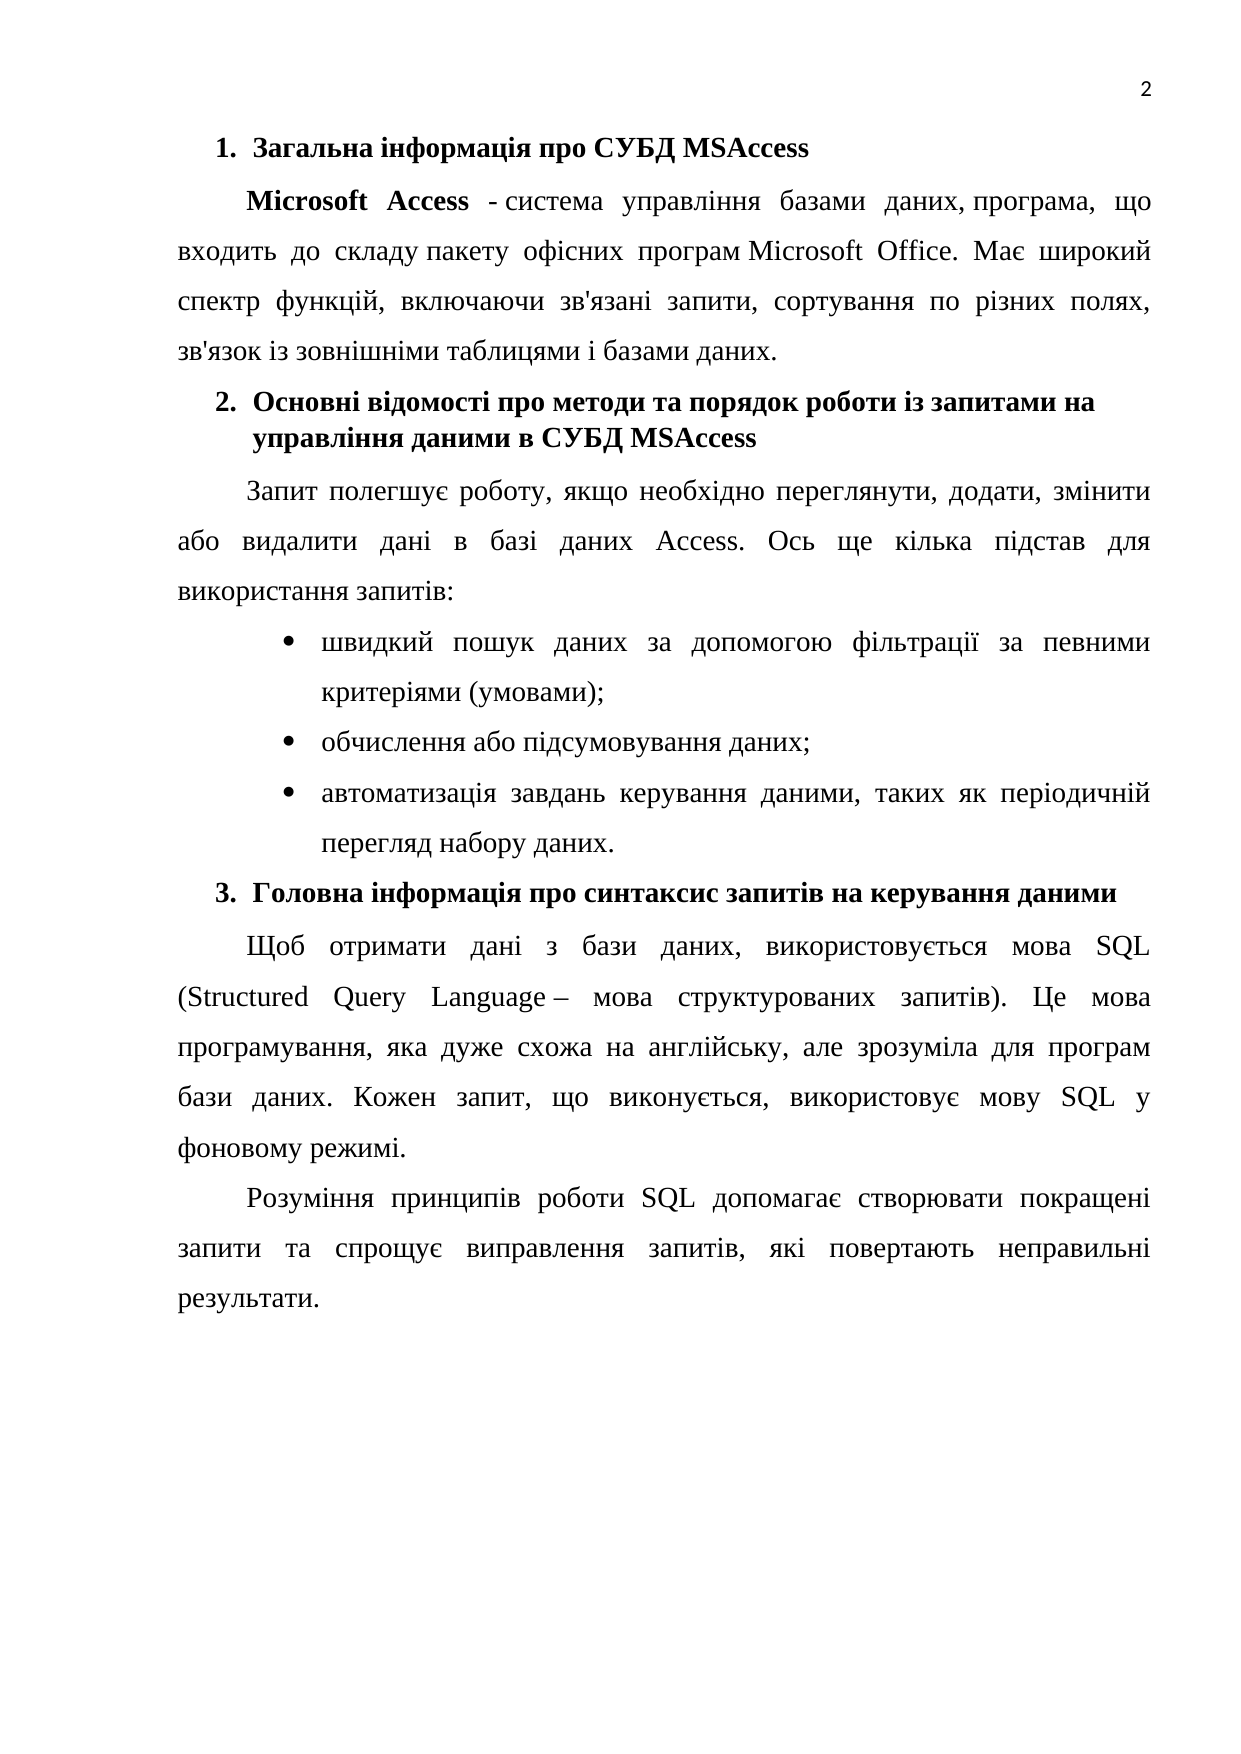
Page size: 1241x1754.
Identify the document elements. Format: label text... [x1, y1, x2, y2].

list швидкий пошук даних за допомогою фільтрації за певними критеріями (умовами); [284, 624, 1152, 708]
text Запит полегшує роботу, якщо необхідно переглянути, додати, змінити або видалити дані в базі даних Access. Ось ще кілька підстав для використання запитів: [177, 473, 1152, 607]
text Щоб отримати дані з бази даних, використовується мова SQL (Structured Query Language – мова структурованих запитів). Це мова програмування, яка дуже схожа на англійську, але зрозуміла для програм бази даних. Кожен запит, що виконується, використовує мову SQL у фоновому режимі. [177, 928, 1152, 1163]
text Microsoft Access - система управління базами даних, програма, що входить до складу пакету офісних програм Microsoft Office. Має широкий спектр функцій, включаючи зв'язані запити, сортування по різних полях, зв'язок із зовнішніми таблицями і базами даних. [177, 183, 1152, 367]
list Основні відомості про методи та порядок роботи із запитами на управління даними в СУБД MSAccess [215, 384, 1152, 453]
list Загальна інформація про СУБД MSAccess [215, 130, 1152, 163]
list Головна інформація про синтаксис запитів на керування даними [215, 876, 1152, 909]
text Розуміння принципів роботи SQL допомагає створювати покращені запити та спрощує виправлення запитів, які повертають неправильні результати. [177, 1180, 1152, 1314]
list обчислення або підсумовування даних; [284, 724, 1152, 758]
list автоматизація завдань керування даними, таких як періодичній перегляд набору даних. [284, 775, 1152, 859]
